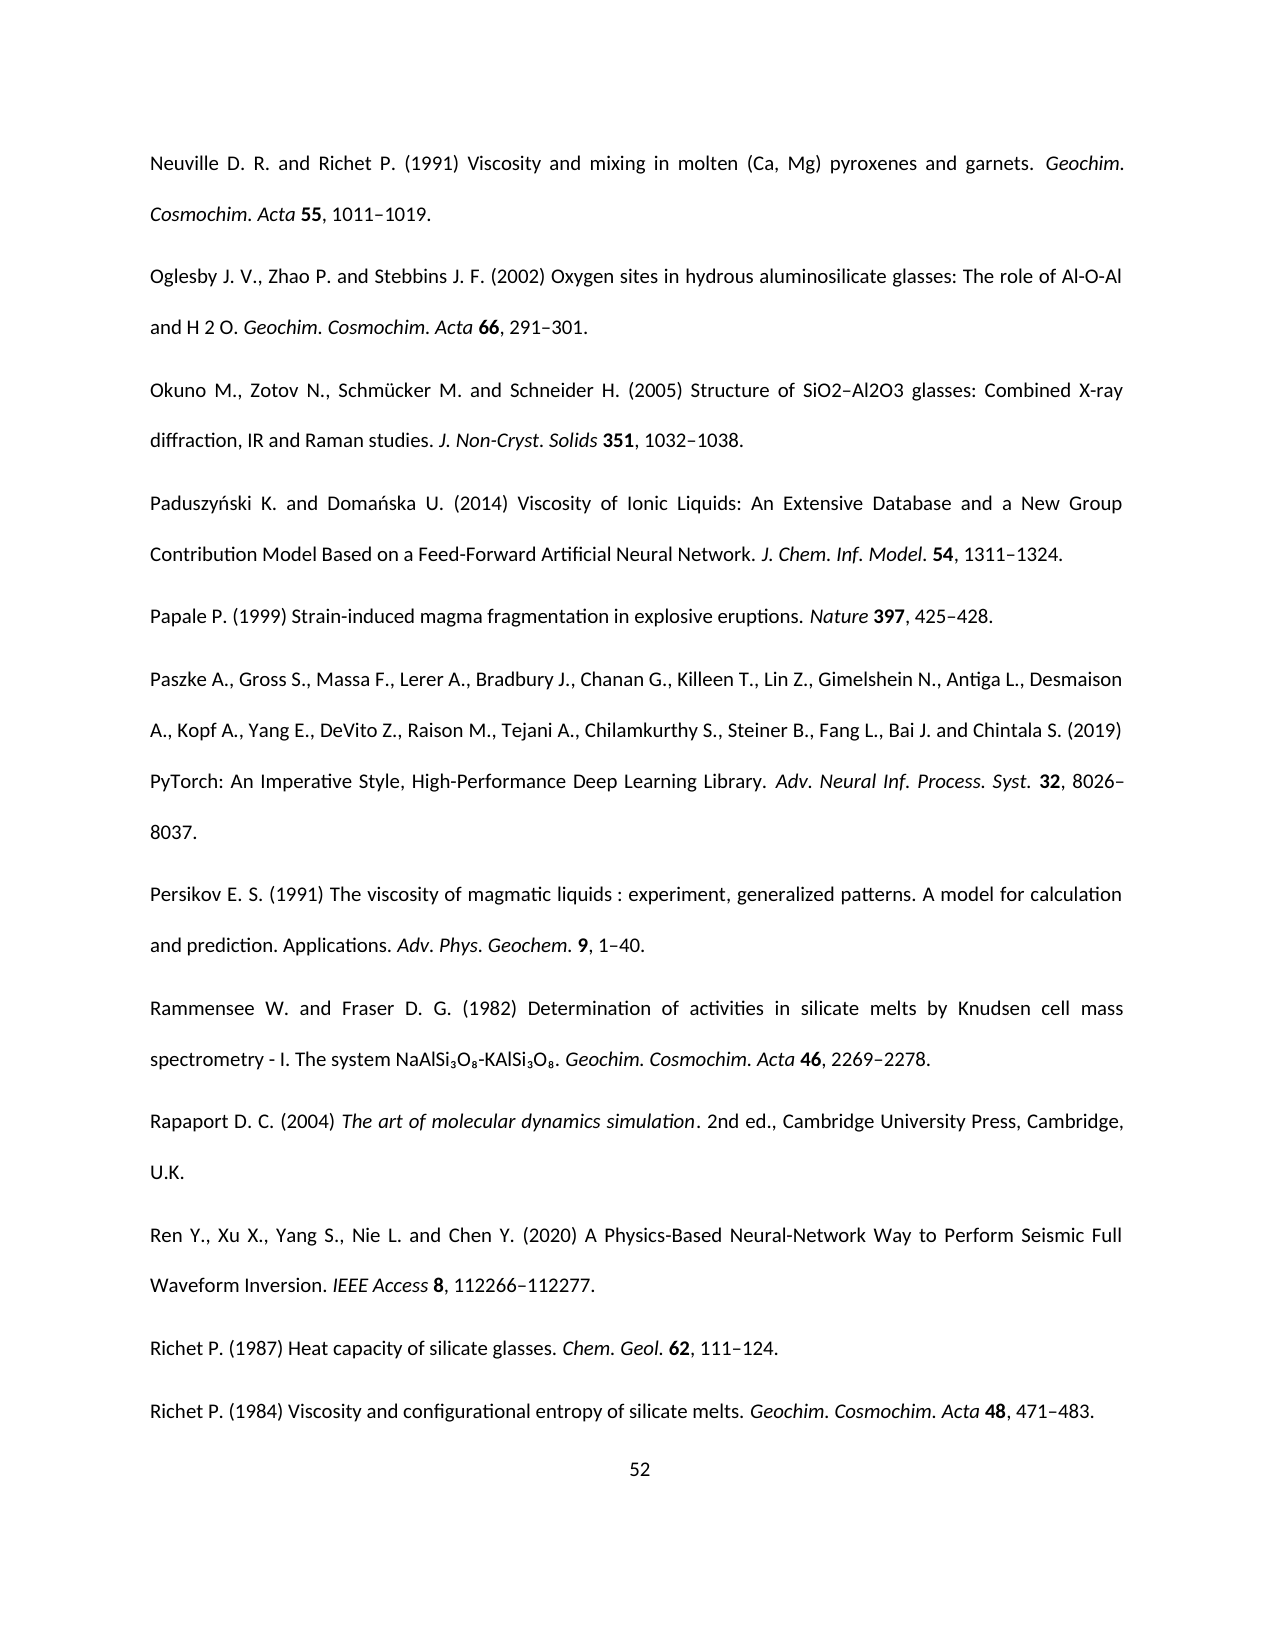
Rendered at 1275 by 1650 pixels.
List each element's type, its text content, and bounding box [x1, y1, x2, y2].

text Oglesby J. V., Zhao P. and Stebbins J. F. (2002) Oxygen sites in hydrous aluminosilicate glasses: The role of Al-O-Al and H 2 O. Geochim. Cosmochim. Acta 66, 291–301. [150, 263, 1125, 340]
text Paduszyński K. and Domańska U. (2014) Viscosity of Ionic Liquids: An Extensive Database and a New Group Contribution Model Based on a Feed-Forward Artificial Neural Network. J. Chem. Inf. Model. 54, 1311–1324. [150, 490, 1125, 567]
text Rammensee W. and Fraser D. G. (1982) Determination of activities in silicate melts by Knudsen cell mass spectrometry - I. The system NaAlSi₃O₈-KAlSi₃O₈. Geochim. Cosmochim. Acta 46, 2269–2278. [150, 995, 1125, 1071]
text Paszke A., Gross S., Massa F., Lerer A., Bradbury J., Chanan G., Killeen T., Lin Z., Gimelshein N., Antiga L., Desmaison A., Kopf A., Yang E., DeVito Z., Raison M., Tejani A., Chilamkurthy S., Steiner B., Fang L., Bai J. and Chintala S. (2019) PyTorch: An Imperative Style, High-Performance Deep Learning Library. Adv. Neural Inf. Process. Syst. 32, 8026–8037. [150, 666, 1125, 844]
text Richet P. (1987) Heat capacity of silicate glasses. Chem. Geol. 62, 111–124. [150, 1335, 1125, 1361]
text Rapaport D. C. (2004) The art of molecular dynamics simulation. 2nd ed., Cambridge University Press, Cambridge, U.K. [150, 1108, 1125, 1184]
text Okuno M., Zotov N., Schmücker M. and Schneider H. (2005) Structure of SiO2–Al2O3 glasses: Combined X-ray diffraction, IR and Raman studies. J. Non-Cryst. Solids 351, 1032–1038. [150, 377, 1125, 453]
text Richet P. (1984) Viscosity and configurational entropy of silicate melts. Geochim. Cosmochim. Acta 48, 471–483. [150, 1398, 1125, 1423]
text Neuville D. R. and Richet P. (1991) Viscosity and mixing in molten (Ca, Mg) pyroxenes and garnets. Geochim. Cosmochim. Acta 55, 1011–1019. [150, 150, 1125, 226]
text Papale P. (1999) Strain-induced magma fragmentation in explosive eruptions. Nature 397, 425–428. [150, 604, 1125, 629]
text Ren Y., Xu X., Yang S., Nie L. and Chen Y. (2020) A Physics-Based Neural-Network Way to Perform Seismic Full Waveform Inversion. IEEE Access 8, 112266–112277. [150, 1222, 1125, 1298]
text Persikov E. S. (1991) The viscosity of magmatic liquids : experiment, generalized patterns. A model for calculation and prediction. Applications. Adv. Phys. Geochem. 9, 1–40. [150, 881, 1125, 958]
